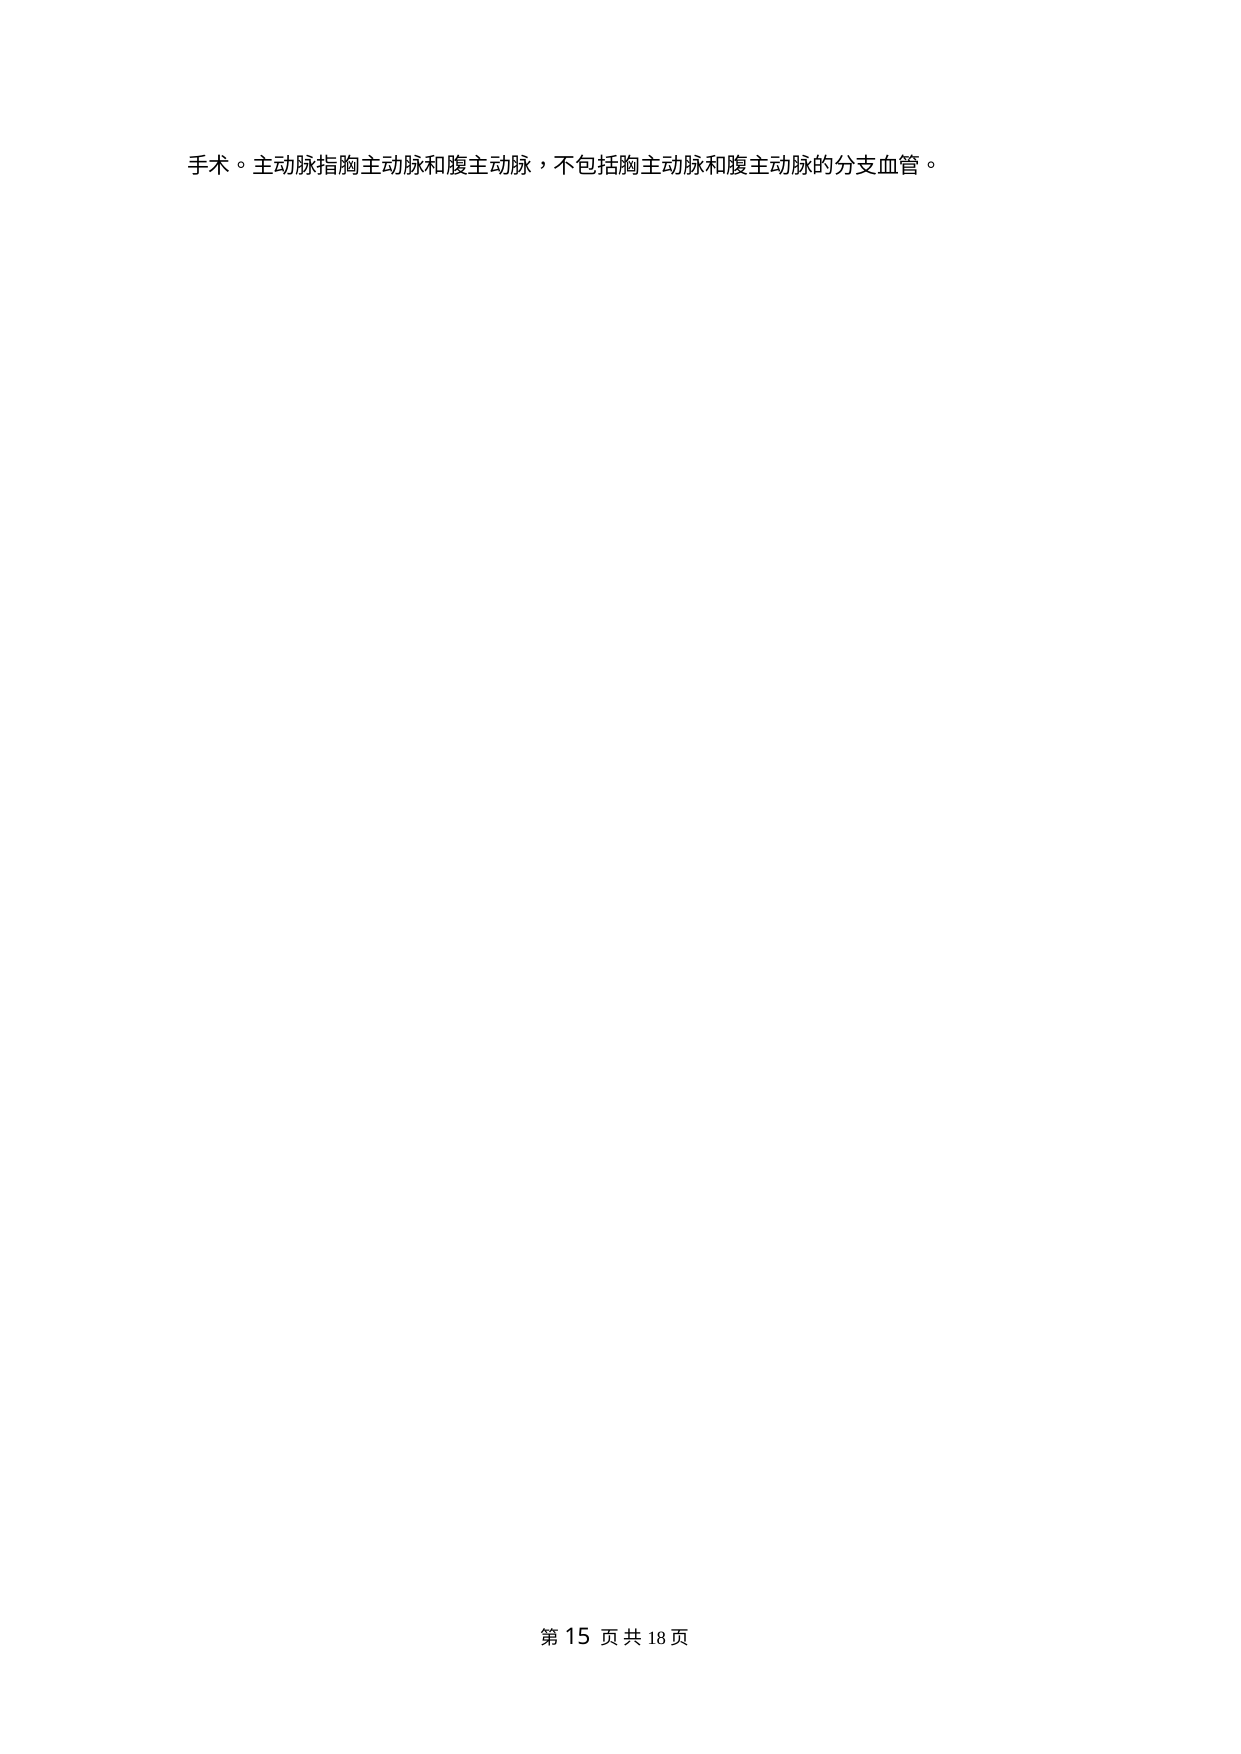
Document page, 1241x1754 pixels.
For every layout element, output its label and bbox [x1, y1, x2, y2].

text [187, 150, 1054, 180]
